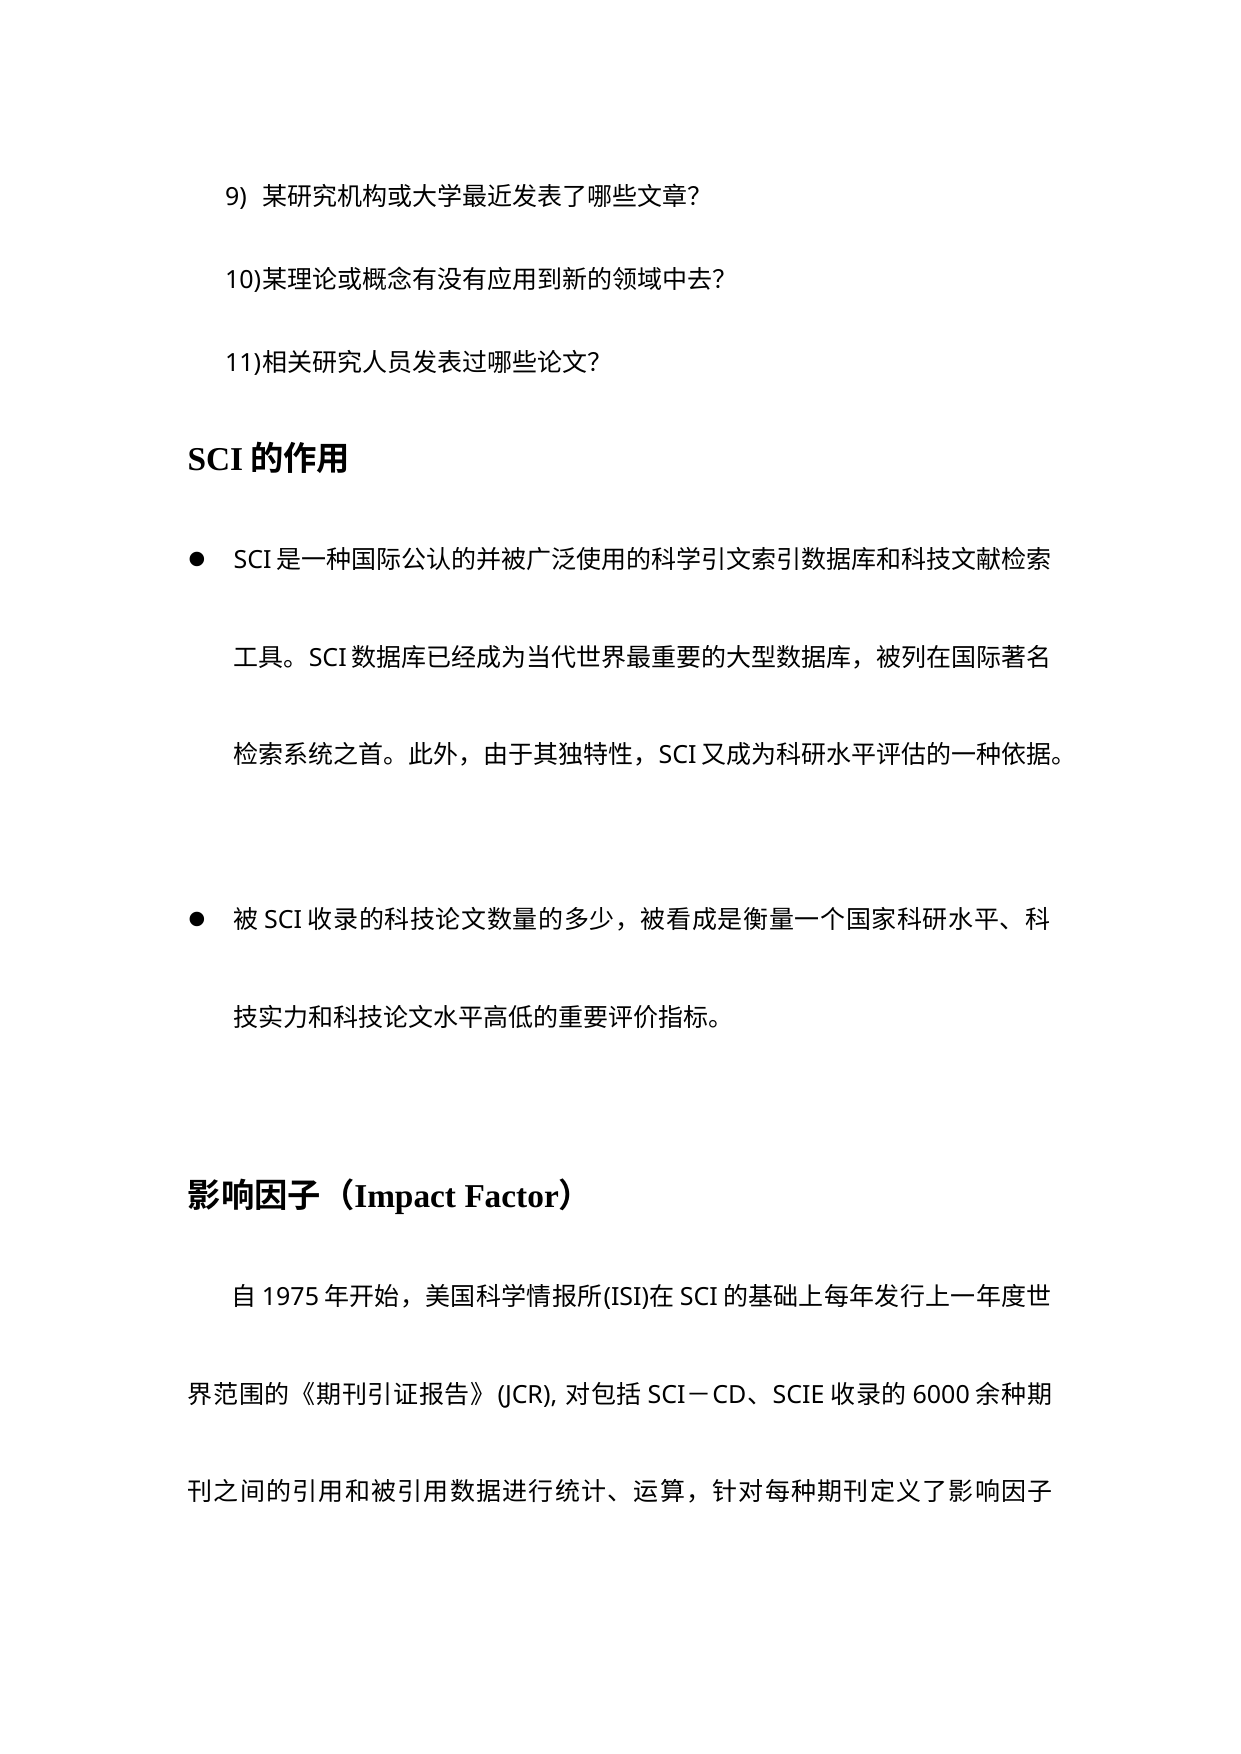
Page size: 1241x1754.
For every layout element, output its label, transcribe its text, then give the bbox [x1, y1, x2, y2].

list 某理论或概念有没有应用到新的领域中去？ [225, 245, 1053, 310]
subtitle 影响因子（Impact Factor） [187, 1161, 1053, 1226]
list 被SCI收录的科技论文数量的多少，被看成是衡量一个国家科研水平、科技实力和科技论文水平高低的重要评价指标。 [187, 886, 1053, 1048]
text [187, 1262, 1053, 1522]
list SCI是一种国际公认的并被广泛使用的科学引文索引数据库和科技文献检索工具。SCI数据库已经成为当代世界最重要的大型数据库，被列在国际著名检索系统之首。此外，由于其独特性，SCI又成为科研水平评估的一种依据。 [187, 525, 1053, 785]
list 相关研究人员发表过哪些论文？ [225, 328, 1053, 393]
list 某研究机构或大学最近发表了哪些文章？ [225, 162, 1053, 227]
subtitle SCI的作用 [187, 424, 1053, 489]
